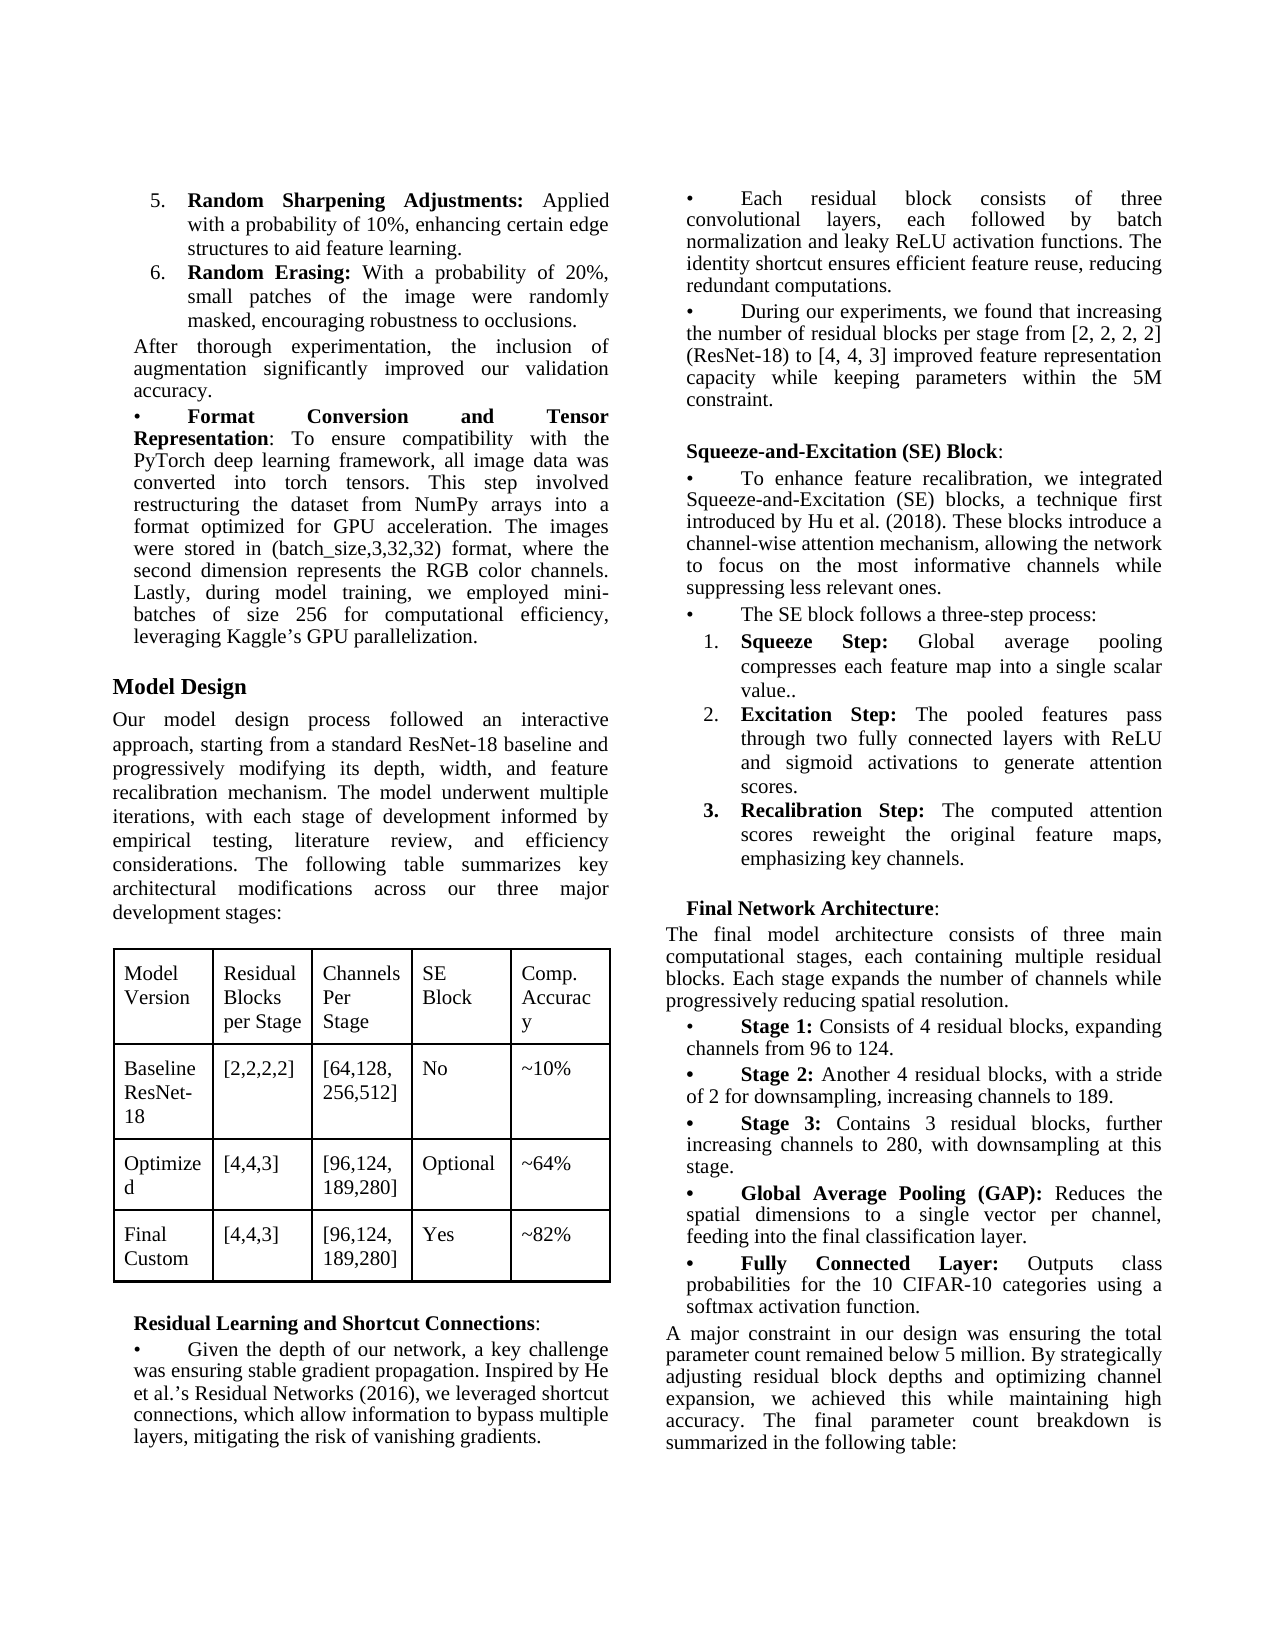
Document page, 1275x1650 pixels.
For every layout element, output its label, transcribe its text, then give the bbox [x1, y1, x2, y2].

text • Stage 3: Contains 3 residual blocks, further increasing channels to 280, with downsampling at this stage. [686, 1112, 1162, 1178]
text After thorough experimentation, the inclusion of augmentation significantly improved our validation accuracy. [133, 336, 609, 402]
table_header Channels Per Stage [313, 950, 411, 1043]
text The final model architecture consists of three main computational stages, each containing multiple residual blocks. Each stage expands the number of channels while progressively reducing spatial resolution. [666, 924, 1162, 1012]
list Squeeze Step: Global average pooling compresses each feature map into a single scalar value.. [703, 629, 1162, 702]
text • The SE block follows a three-step process: [686, 603, 1162, 625]
list Random Sharpening Adjustments: Applied with a probability of 10%, enhancing certain edge structures to aid feature learning. [150, 187, 609, 260]
table_cell Yes [413, 1211, 510, 1280]
text Model Design [112, 673, 609, 699]
text • To enhance feature recalibration, we integrated Squeeze-and-Excitation (SE) blocks, a technique first introduced by Hu et al. (2018). These blocks introduce a channel-wise attention mechanism, allowing the network to focus on the most informative channels while suppressing less relevant ones. [686, 467, 1162, 599]
text Our model design process followed an interactive approach, starting from a standard ResNet-18 baseline and progressively modifying its depth, width, and feature recalibration mechanism. The model underwent multiple iterations, with each stage of development informed by empirical testing, literature review, and efficiency considerations. The following table summarizes key architectural modifications across our three major development stages: [112, 707, 609, 924]
text A major constraint in our design was ensuring the total parameter count remained below 5 million. By strategically adjusting residual block depths and optimizing channel expansion, we achieved this while maintaining high accuracy. The final parameter count breakdown is summarized in the following table: [666, 1322, 1162, 1454]
text Squeeze-and-Excitation (SE) Block: [686, 441, 1162, 463]
text • Given the depth of our network, a key challenge was ensuring stable gradient propagation. Inspired by He et al.’s Residual Networks (2016), we leveraged shortcut connections, which allow information to bypass multiple layers, mitigating the risk of vanishing gradients. [133, 1339, 609, 1448]
table_cell ~10% [512, 1045, 609, 1138]
table_header Comp. Accuracy [512, 950, 609, 1043]
text • Each residual block consists of three convolutional layers, each followed by batch normalization and leaky ReLU activation functions. The identity shortcut ensures efficient feature reuse, reducing redundant computations. [686, 187, 1162, 297]
table_cell [96,124,189,280] [313, 1211, 411, 1280]
table_cell [4,4,3] [214, 1140, 311, 1209]
table_cell [4,4,3] [214, 1211, 311, 1280]
table_cell Optional [413, 1140, 510, 1209]
table_header SE Block [413, 950, 510, 1043]
table_cell ~82% [512, 1211, 609, 1280]
table_cell [64,128,256,512] [313, 1045, 411, 1138]
table_cell Optimized [115, 1140, 212, 1209]
text Final Network Architecture: [686, 898, 1162, 920]
table_cell No [413, 1045, 510, 1138]
text Residual Learning and Shortcut Connections: [133, 1313, 609, 1334]
table_cell [2,2,2,2] [214, 1045, 311, 1138]
text • Format Conversion and Tensor Representation: To ensure compatibility with the PyTorch deep learning framework, all image data was converted into torch tensors. This step involved restructuring the dataset from NumPy arrays into a format optimized for GPU acceleration. The images were stored in (batch_size,3,32,32) format, where the second dimension represents the RGB color channels. Lastly, during model training, we employed mini-batches of size 256 for computational efficiency, leveraging Kaggle’s GPU parallelization. [133, 406, 609, 648]
text • Fully Connected Layer: Outputs class probabilities for the 10 CIFAR-10 categories using a softmax activation function. [686, 1252, 1162, 1318]
list Random Erasing: With a probability of 20%, small patches of the image were randomly masked, encouraging robustness to occlusions. [150, 260, 609, 332]
text • Global Average Pooling (GAP): Reduces the spatial dimensions to a single vector per channel, feeding into the final classification layer. [686, 1182, 1162, 1248]
table_cell Baseline ResNet-18 [115, 1045, 212, 1138]
list Recalibration Step: The computed attention scores reweight the original feature maps, emphasizing key channels. [703, 798, 1162, 870]
table_header Model Version [115, 950, 212, 1043]
list Excitation Step: The pooled features pass through two fully connected layers with ReLU and sigmoid activations to generate attention scores. [703, 702, 1162, 798]
table_cell [96,124,189,280] [313, 1140, 411, 1209]
table_cell Final Custom [115, 1211, 212, 1280]
text • During our experiments, we found that increasing the number of residual blocks per stage from [2, 2, 2, 2] (ResNet-18) to [4, 4, 3] improved feature representation capacity while keeping parameters within the 5M constraint. [686, 301, 1162, 411]
table_header Residual Blocks per Stage [214, 950, 311, 1043]
text • Stage 1: Consists of 4 residual blocks, expanding channels from 96 to 124. [686, 1016, 1162, 1060]
table_cell ~64% [512, 1140, 609, 1209]
text • Stage 2: Another 4 residual blocks, with a stride of 2 for downsampling, increasing channels to 189. [686, 1064, 1162, 1108]
